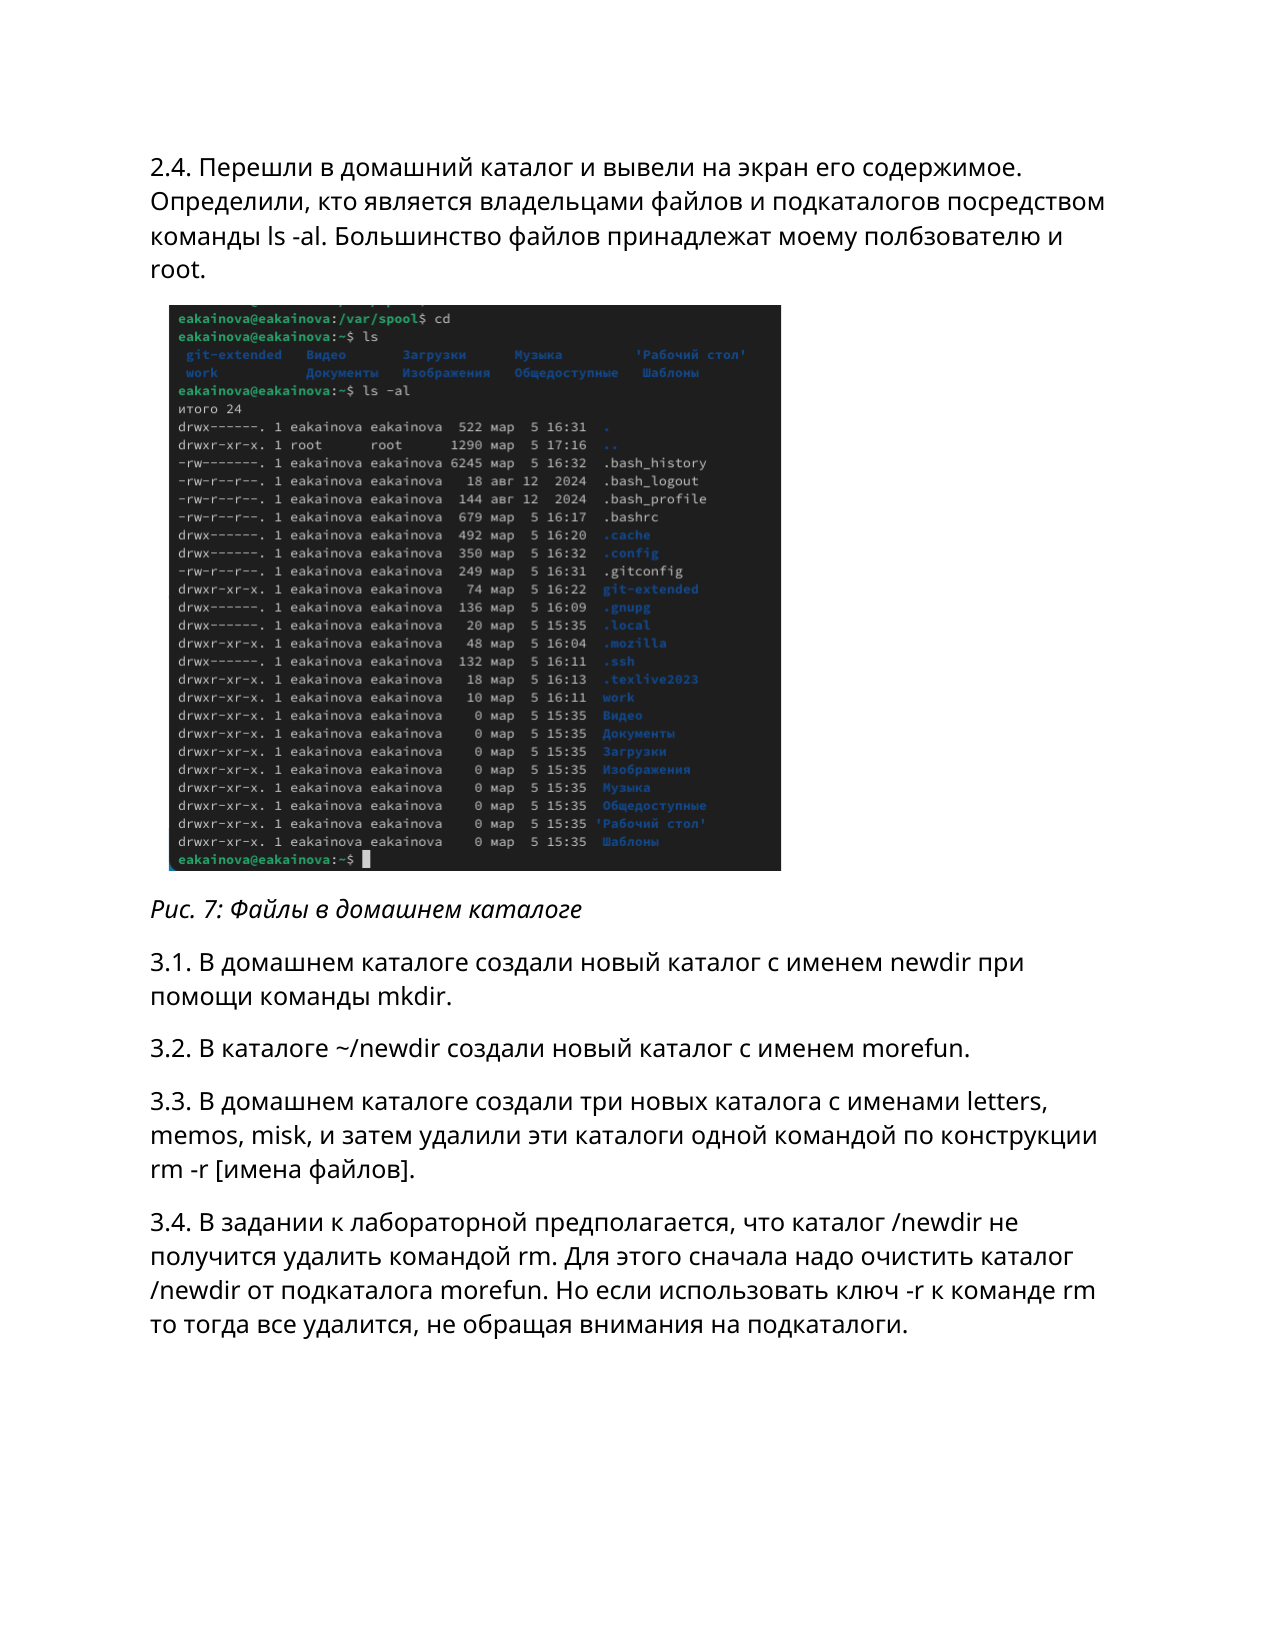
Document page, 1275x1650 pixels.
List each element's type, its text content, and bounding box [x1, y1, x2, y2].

text 3.3. В домашнем каталоге создали три новых каталога с именами letters, memos, misk, и затем удалили эти каталоги одной командой по конструкции rm -r [имена файлов]. [150, 1084, 1125, 1186]
picture [168, 305, 782, 871]
text 3.1. В домашнем каталоге создали новый каталог с именем newdir при помощи команды mkdir. [150, 944, 1125, 1012]
text 3.2. В каталоге ~/newdir создали новый каталог с именем morefun. [150, 1031, 1125, 1065]
text 2.4. Перешли в домашний каталог и вывели на экран его содержимое. Определили, кто является владельцами файлов и подкаталогов посредством команды ls -al. Большинство файлов принадлежат моему полбзователю и root. [150, 150, 1125, 286]
text 3.4. В задании к лабораторной предполагается, что каталог /newdir не получится удалить командой rm. Для этого сначала надо очистить каталог /newdir от подкаталога morefun. Но если использовать ключ -r к команде rm то тогда все удалится, не обращая внимания на подкаталоги. [150, 1205, 1125, 1341]
text Рис. 7: Файлы в домашнем каталоге [150, 891, 1125, 925]
